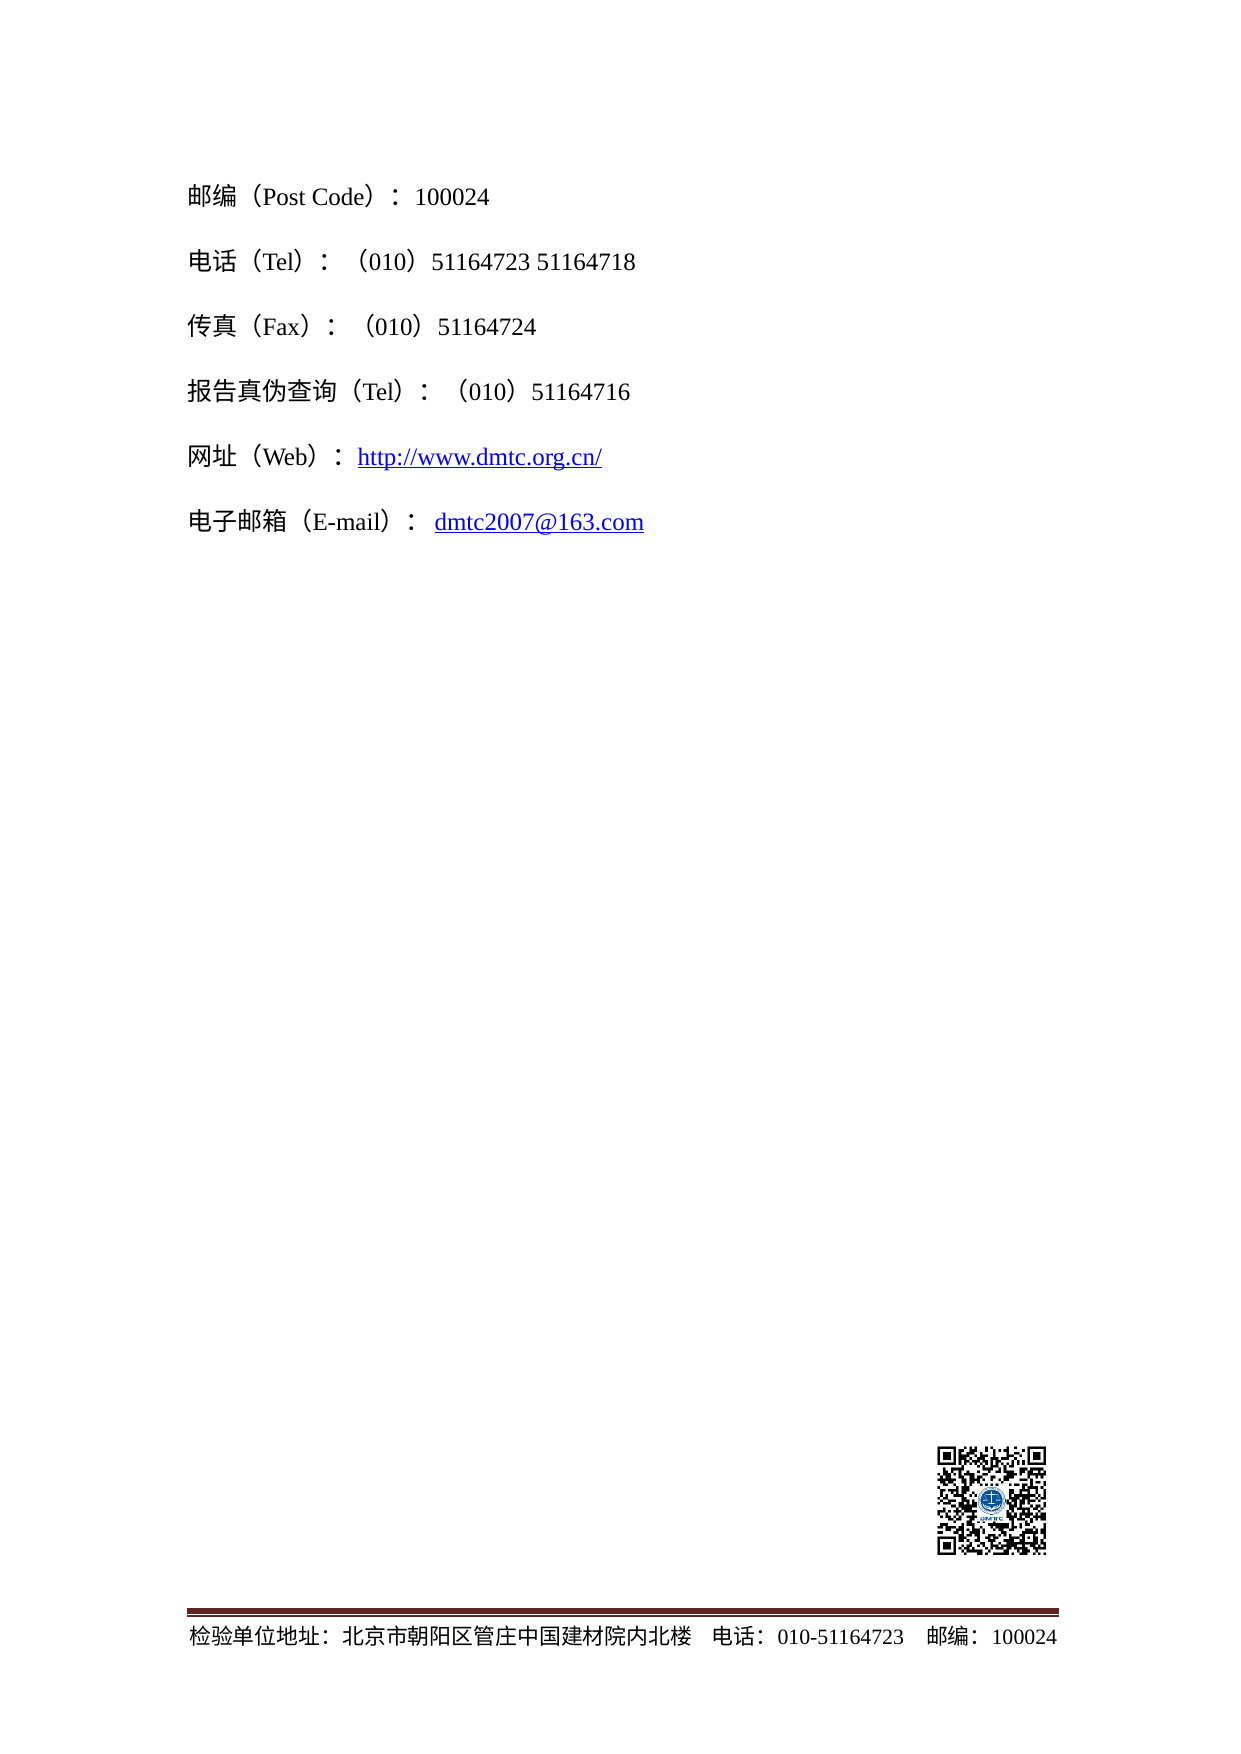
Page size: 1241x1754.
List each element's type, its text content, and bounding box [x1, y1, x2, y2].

text 网址（Web）：http://www.dmtc.org.cn/ [187, 422, 1059, 487]
text 传真（Fax）：（010）51164724 [187, 292, 1059, 357]
text 邮编（Post Code）：100024 [187, 162, 1059, 227]
text 报告真伪查询（Tel）：（010）51164716 [187, 357, 1059, 422]
text 电话（Tel）：（010）51164723 51164718 [187, 227, 1059, 292]
picture [932, 1441, 1051, 1560]
text 电子邮箱（E-mail）： dmtc2007@163.com [187, 487, 1059, 552]
